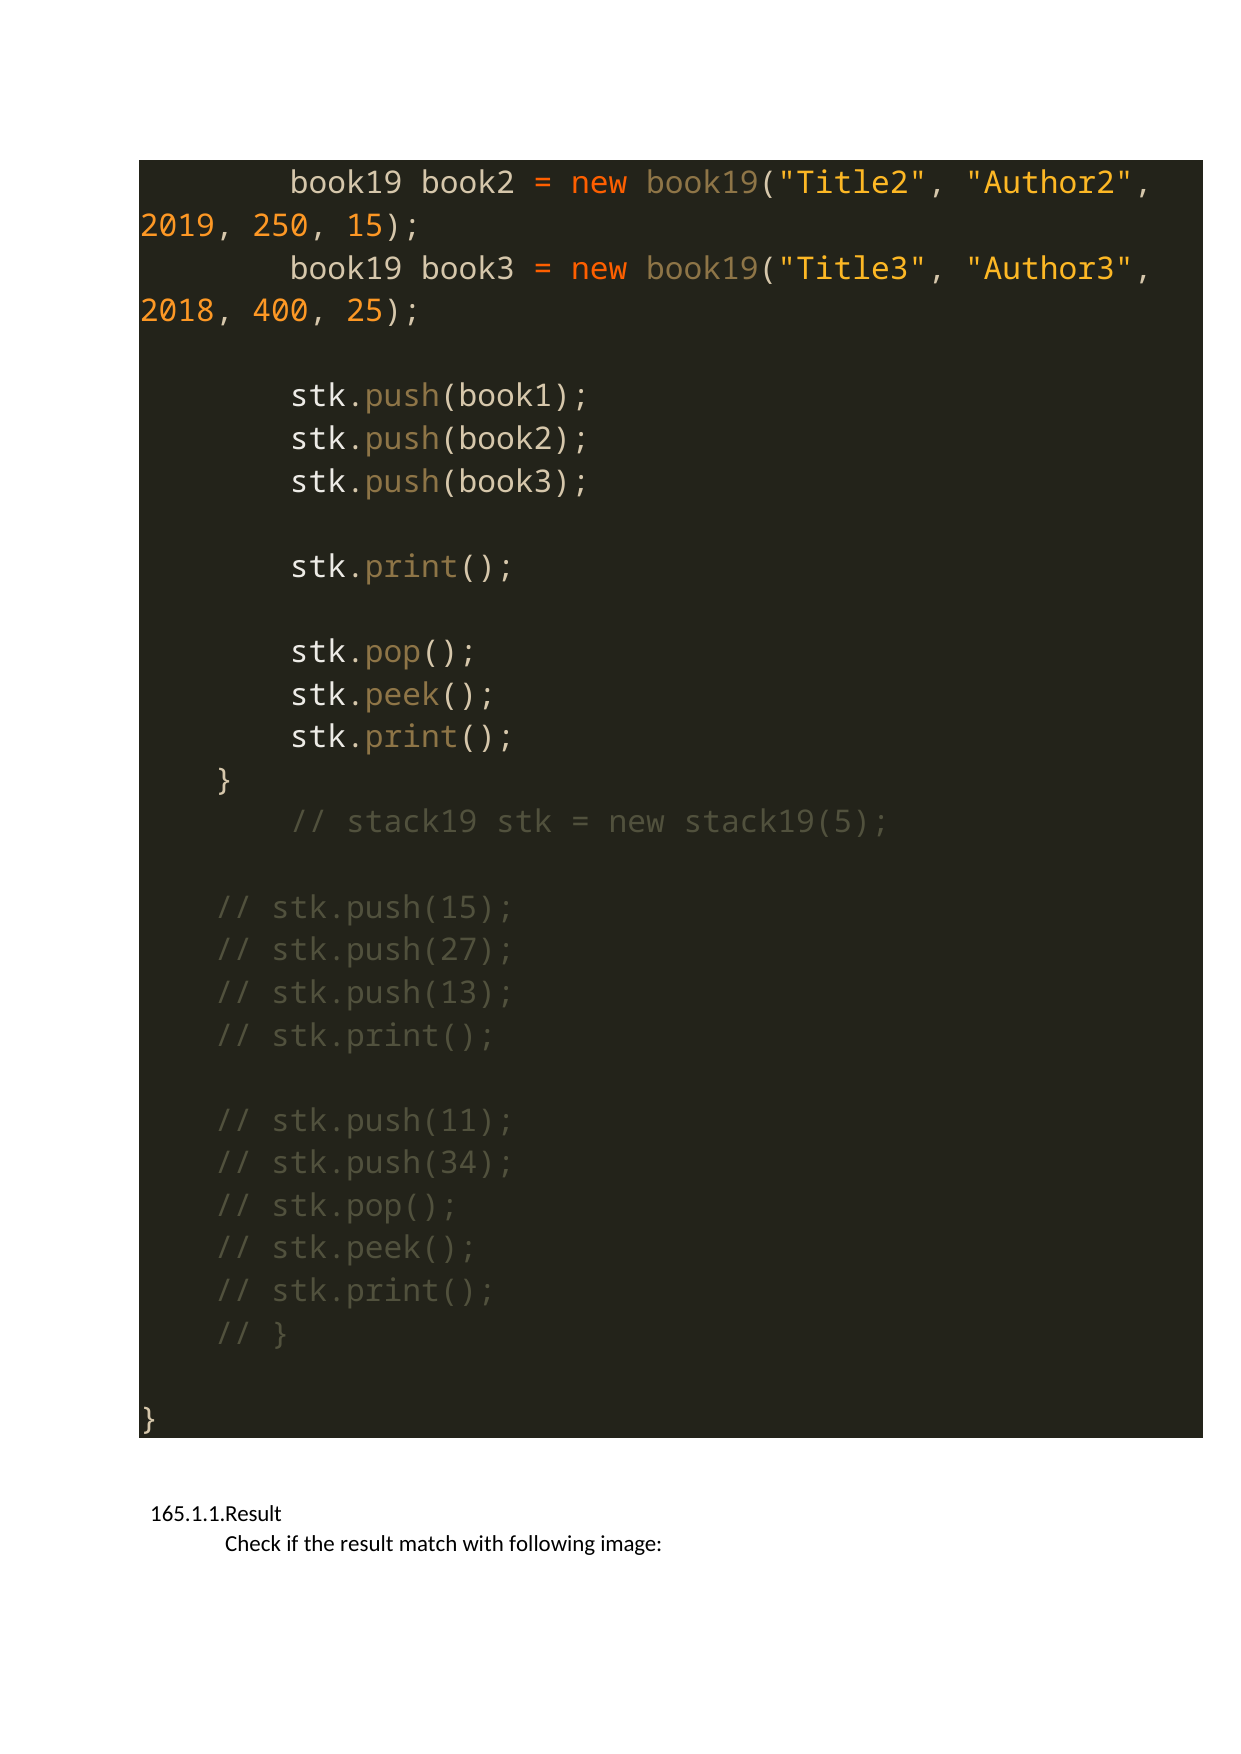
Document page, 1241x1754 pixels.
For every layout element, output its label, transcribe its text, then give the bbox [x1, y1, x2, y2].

text } [139, 757, 1203, 799]
text stk.pop(); [139, 629, 1203, 672]
text Check if the result match with following image: [225, 1529, 1203, 1557]
text stk.push(book2); [139, 416, 1203, 459]
list Result [150, 1499, 1203, 1527]
text // stk.push(34); [139, 1140, 1203, 1183]
text stk.push(book3); [139, 459, 1203, 501]
text book19 book2 = new book19("Title2", "Author2", 2019, 250, 15); [139, 160, 1203, 246]
text // stk.push(27); [139, 927, 1203, 970]
text // stk.pop(); [139, 1183, 1203, 1226]
text stk.peek(); [139, 672, 1203, 714]
text // } [139, 1311, 1203, 1353]
text stk.push(book1); [139, 373, 1203, 416]
text stk.print(); [139, 544, 1203, 586]
text // stack19 stk = new stack19(5); [139, 799, 1203, 842]
text book19 book3 = new book19("Title3", "Author3", 2018, 400, 25); [139, 246, 1203, 331]
text // stk.print(); [139, 1012, 1203, 1055]
text // stk.peek(); [139, 1226, 1203, 1268]
text // stk.push(13); [139, 970, 1203, 1012]
text // stk.push(15); [139, 885, 1203, 927]
text stk.print(); [139, 714, 1203, 757]
text // stk.print(); [139, 1268, 1203, 1311]
text } [139, 1396, 1203, 1438]
text // stk.push(11); [139, 1098, 1203, 1140]
